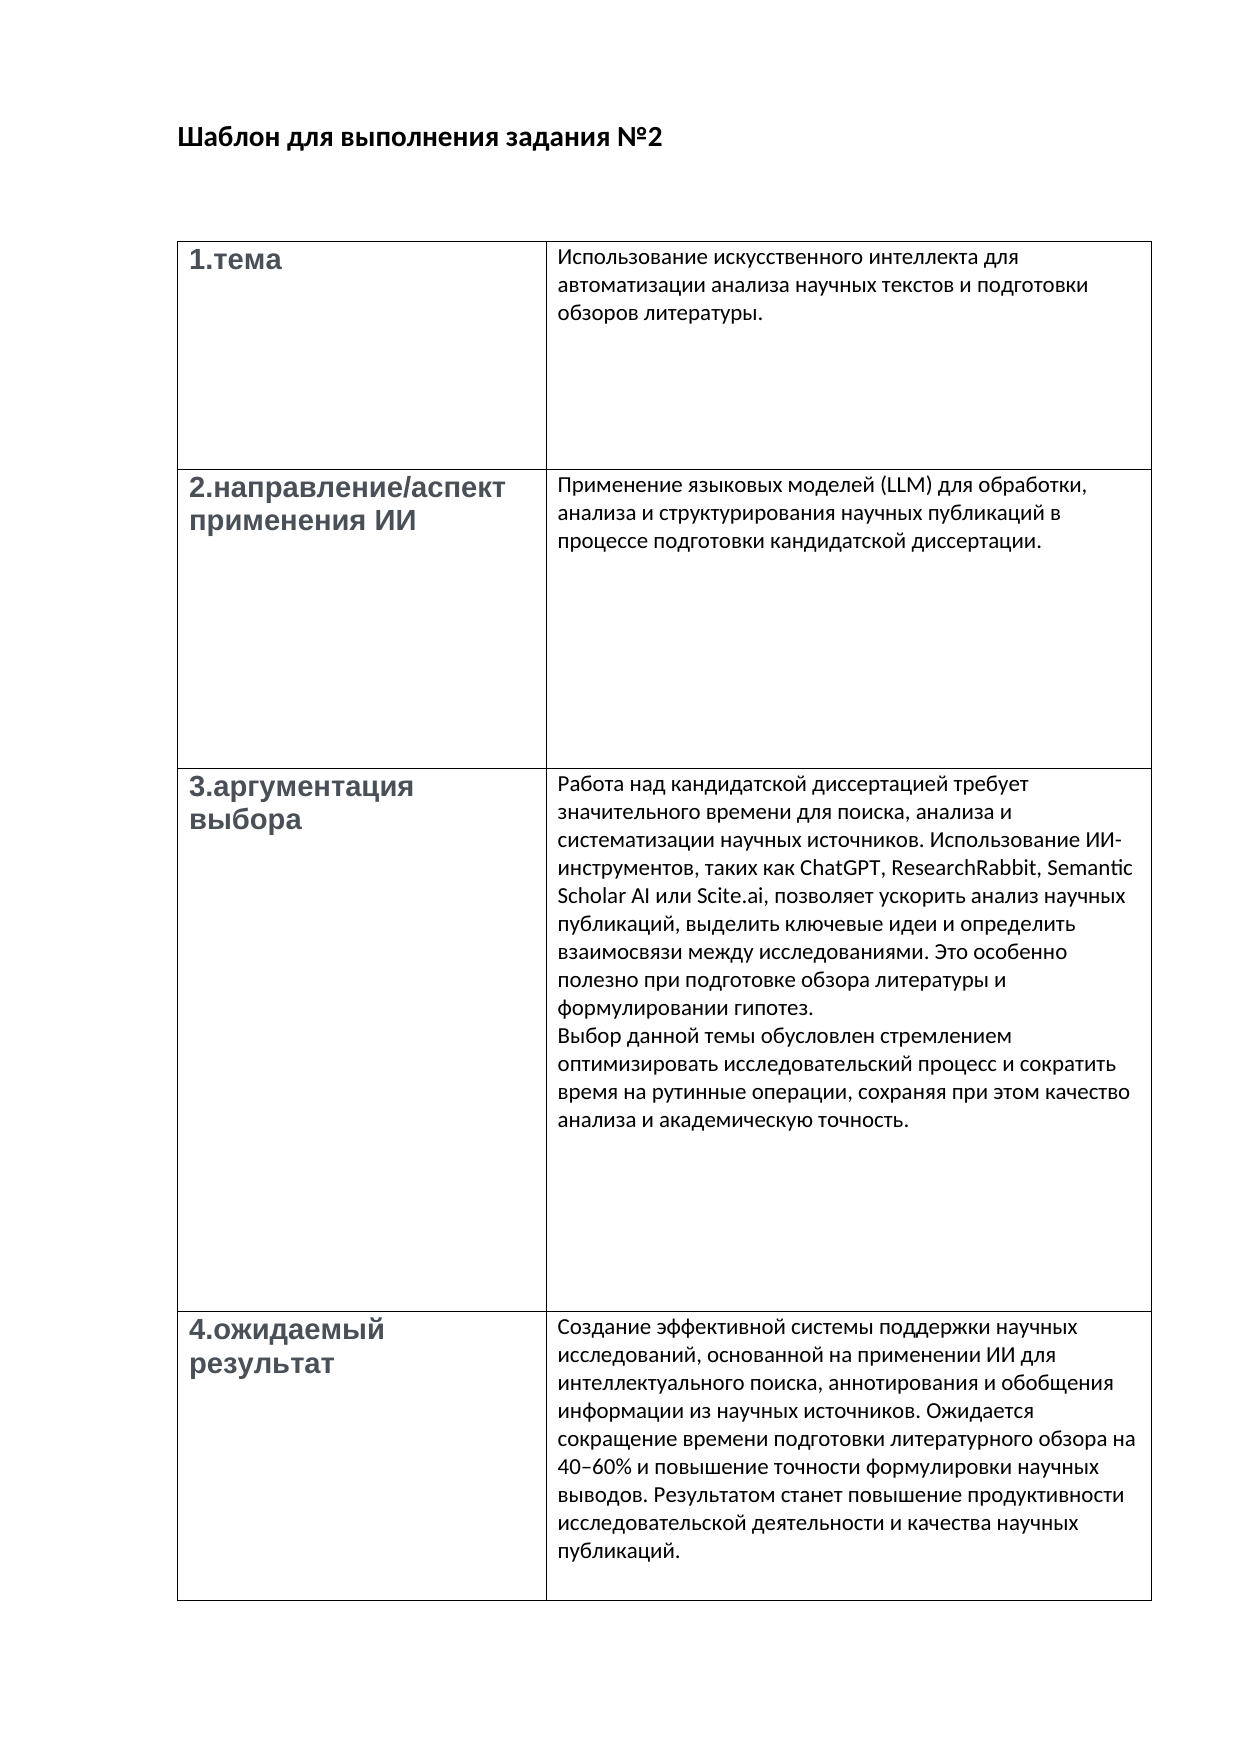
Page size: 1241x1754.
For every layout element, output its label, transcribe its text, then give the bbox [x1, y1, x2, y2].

table_header Использование искусственного интеллекта для автоматизации анализа научных текстов и подготовки обзоров литературы. [547, 242, 1151, 469]
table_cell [547, 1312, 1151, 1600]
table_header 1.тема [178, 242, 546, 469]
text Шаблон для выполнения задания №2 [177, 118, 1152, 222]
table_cell 3.аргументация выбора [178, 769, 546, 1311]
table_cell Работа над кандидатской диссертацией требует значительного времени для поиска, анализа и систематизации научных источников. Использование ИИ-инструментов, таких как ChatGPT, ResearchRabbit, Semantic Scholar AI или Scite.ai, позволяет ускорить анализ научных публикаций, выделить ключевые идеи и определить взаимосвязи между исследованиями. Это особенно полезно при подготовке обзора литературы и формулировании гипотез. Выбор данной темы обусловлен стремлением оптимизировать исследовательский процесс и сократить время на рутинные операции, сохраняя при этом качество анализа и академическую точность. [547, 769, 1151, 1311]
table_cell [178, 1312, 546, 1600]
table_cell 2.направление/аспект применения ИИ [178, 470, 546, 768]
table_cell Применение языковых моделей (LLM) для обработки, анализа и структурирования научных публикаций в процессе подготовки кандидатской диссертации. [547, 470, 1151, 768]
